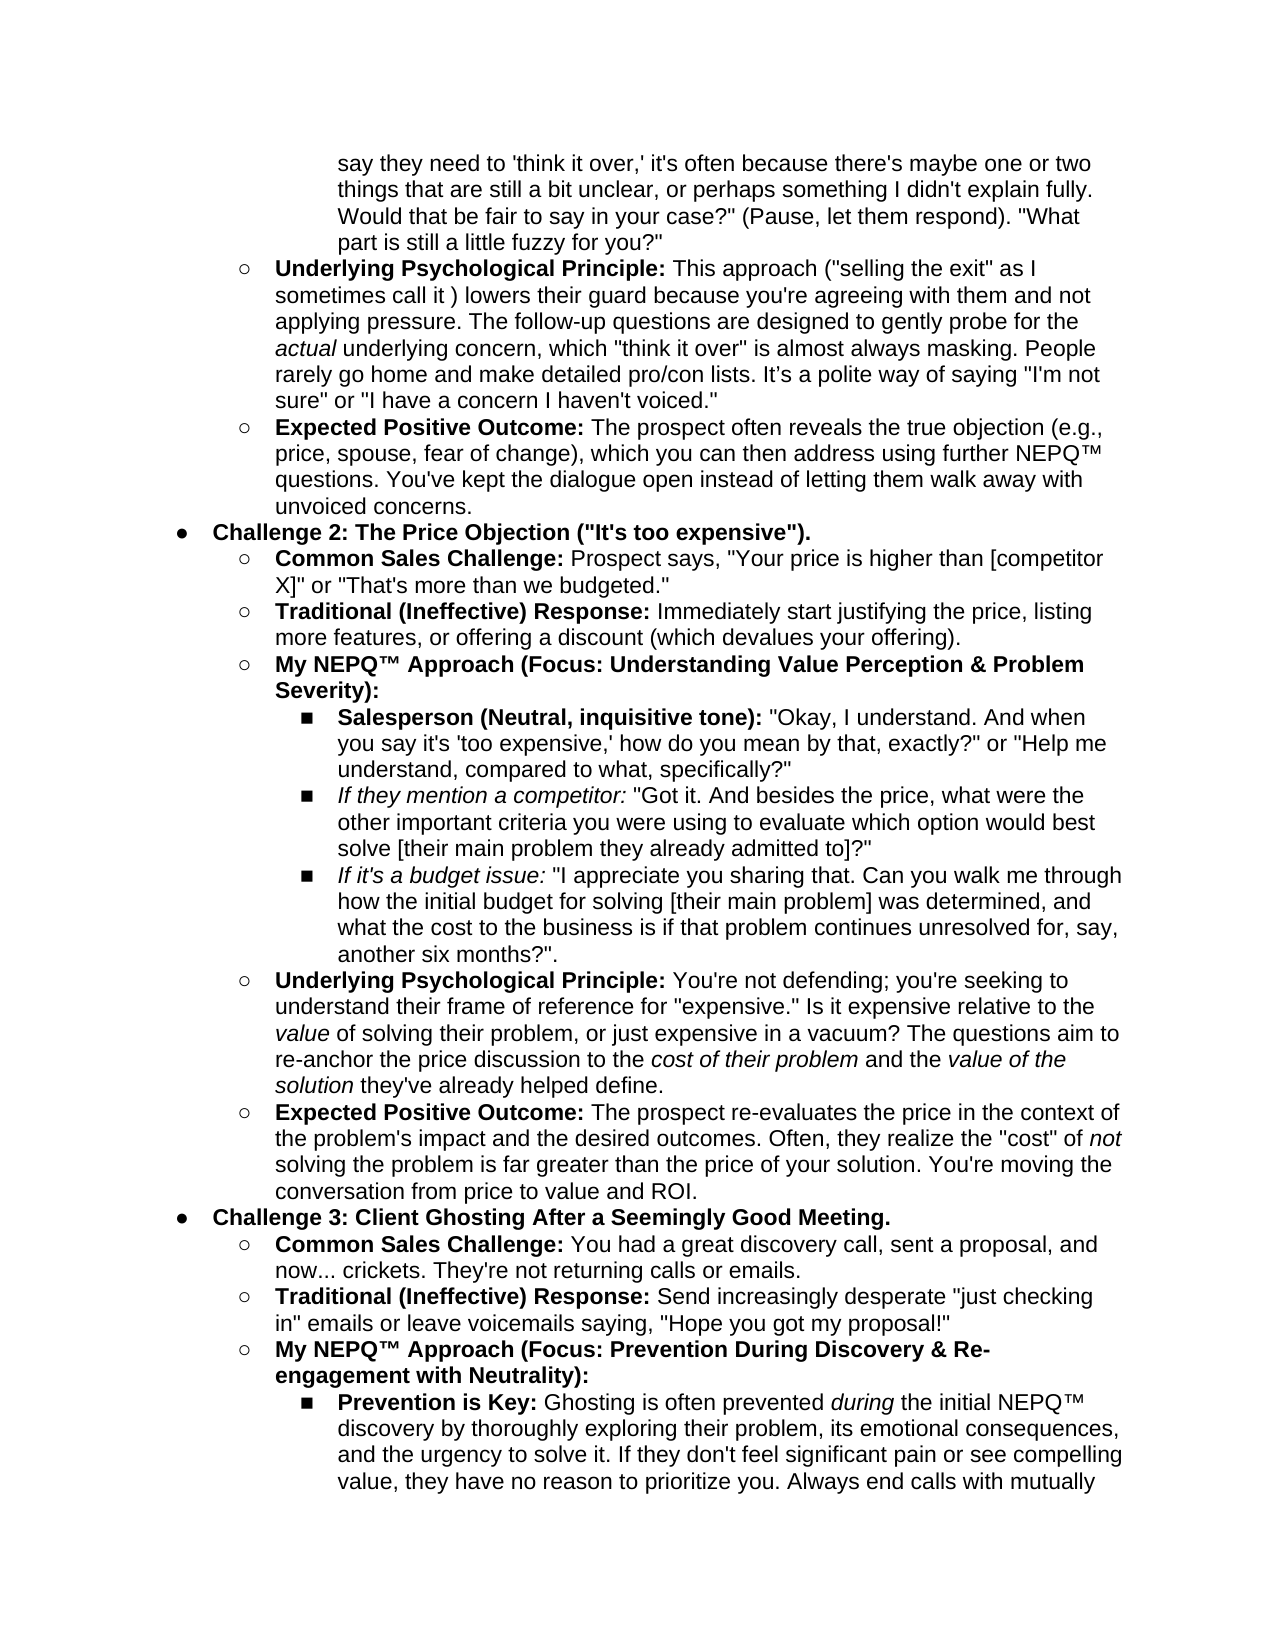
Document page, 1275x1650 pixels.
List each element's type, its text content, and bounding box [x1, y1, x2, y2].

list If it's a budget issue: "I appreciate you sharing that. Can you walk me through how the initial budget for solving [their main problem] was determined, and what the cost to the business is if that problem continues unresolved for, say, another six months?". [300, 862, 1125, 967]
list My NEPQ™ Approach (Focus: Understanding Value Perception & Problem Severity): [237, 651, 1125, 703]
list Common Sales Challenge: Prospect says, "Your price is higher than [competitor X]" or "That's more than we budgeted." [237, 545, 1125, 598]
list Underlying Psychological Principle: This approach ("selling the exit" as I sometimes call it ) lowers their guard because you're agreeing with them and not applying pressure. The follow-up questions are designed to gently probe for the actual underlying concern, which "think it over" is almost always masking. People rarely go home and make detailed pro/con lists. It’s a polite way of saying "I'm not sure" or "I have a concern I haven't voiced." [237, 255, 1125, 413]
list My NEPQ™ Approach (Focus: Prevention During Discovery & Re-engagement with Neutrality): [237, 1336, 1125, 1389]
list If they mention a competitor: "Got it. And besides the price, what were the other important criteria you were using to evaluate which option would best solve [their main problem they already admitted to]?" [300, 782, 1125, 862]
list Traditional (Ineffective) Response: Send increasingly desperate "just checking in" emails or leave voicemails saying, "Hope you got my proposal!" [237, 1283, 1125, 1336]
list Underlying Psychological Principle: You're not defending; you're seeking to understand their frame of reference for "expensive." Is it expensive relative to the value of solving their problem, or just expensive in a vacuum? The questions aim to re-anchor the price discussion to the cost of their problem and the value of the solution they've already helped define. [237, 967, 1125, 1099]
list Challenge 3: Client Ghosting After a Seemingly Good Meeting. [175, 1204, 1125, 1231]
list Expected Positive Outcome: The prospect often reveals the true objection (e.g., price, spouse, fear of change), which you can then address using further NEPQ™ questions. You've kept the dialogue open instead of letting them walk away with unvoiced concerns. [237, 413, 1125, 519]
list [300, 1389, 1125, 1494]
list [300, 150, 1125, 255]
list Expected Positive Outcome: The prospect re-evaluates the price in the context of the problem's impact and the desired outcomes. Often, they realize the "cost" of not solving the problem is far greater than the price of your solution. You're moving the conversation from price to value and ROI. [237, 1099, 1125, 1204]
list Challenge 2: The Price Objection ("It's too expensive"). [175, 519, 1125, 545]
list Salesperson (Neutral, inquisitive tone): "Okay, I understand. And when you say it's 'too expensive,' how do you mean by that, exactly?" or "Help me understand, compared to what, specifically?" [300, 703, 1125, 782]
list Traditional (Ineffective) Response: Immediately start justifying the price, listing more features, or offering a discount (which devalues your offering). [237, 598, 1125, 651]
list Common Sales Challenge: You had a great discovery call, sent a proposal, and now... crickets. They're not returning calls or emails. [237, 1231, 1125, 1283]
